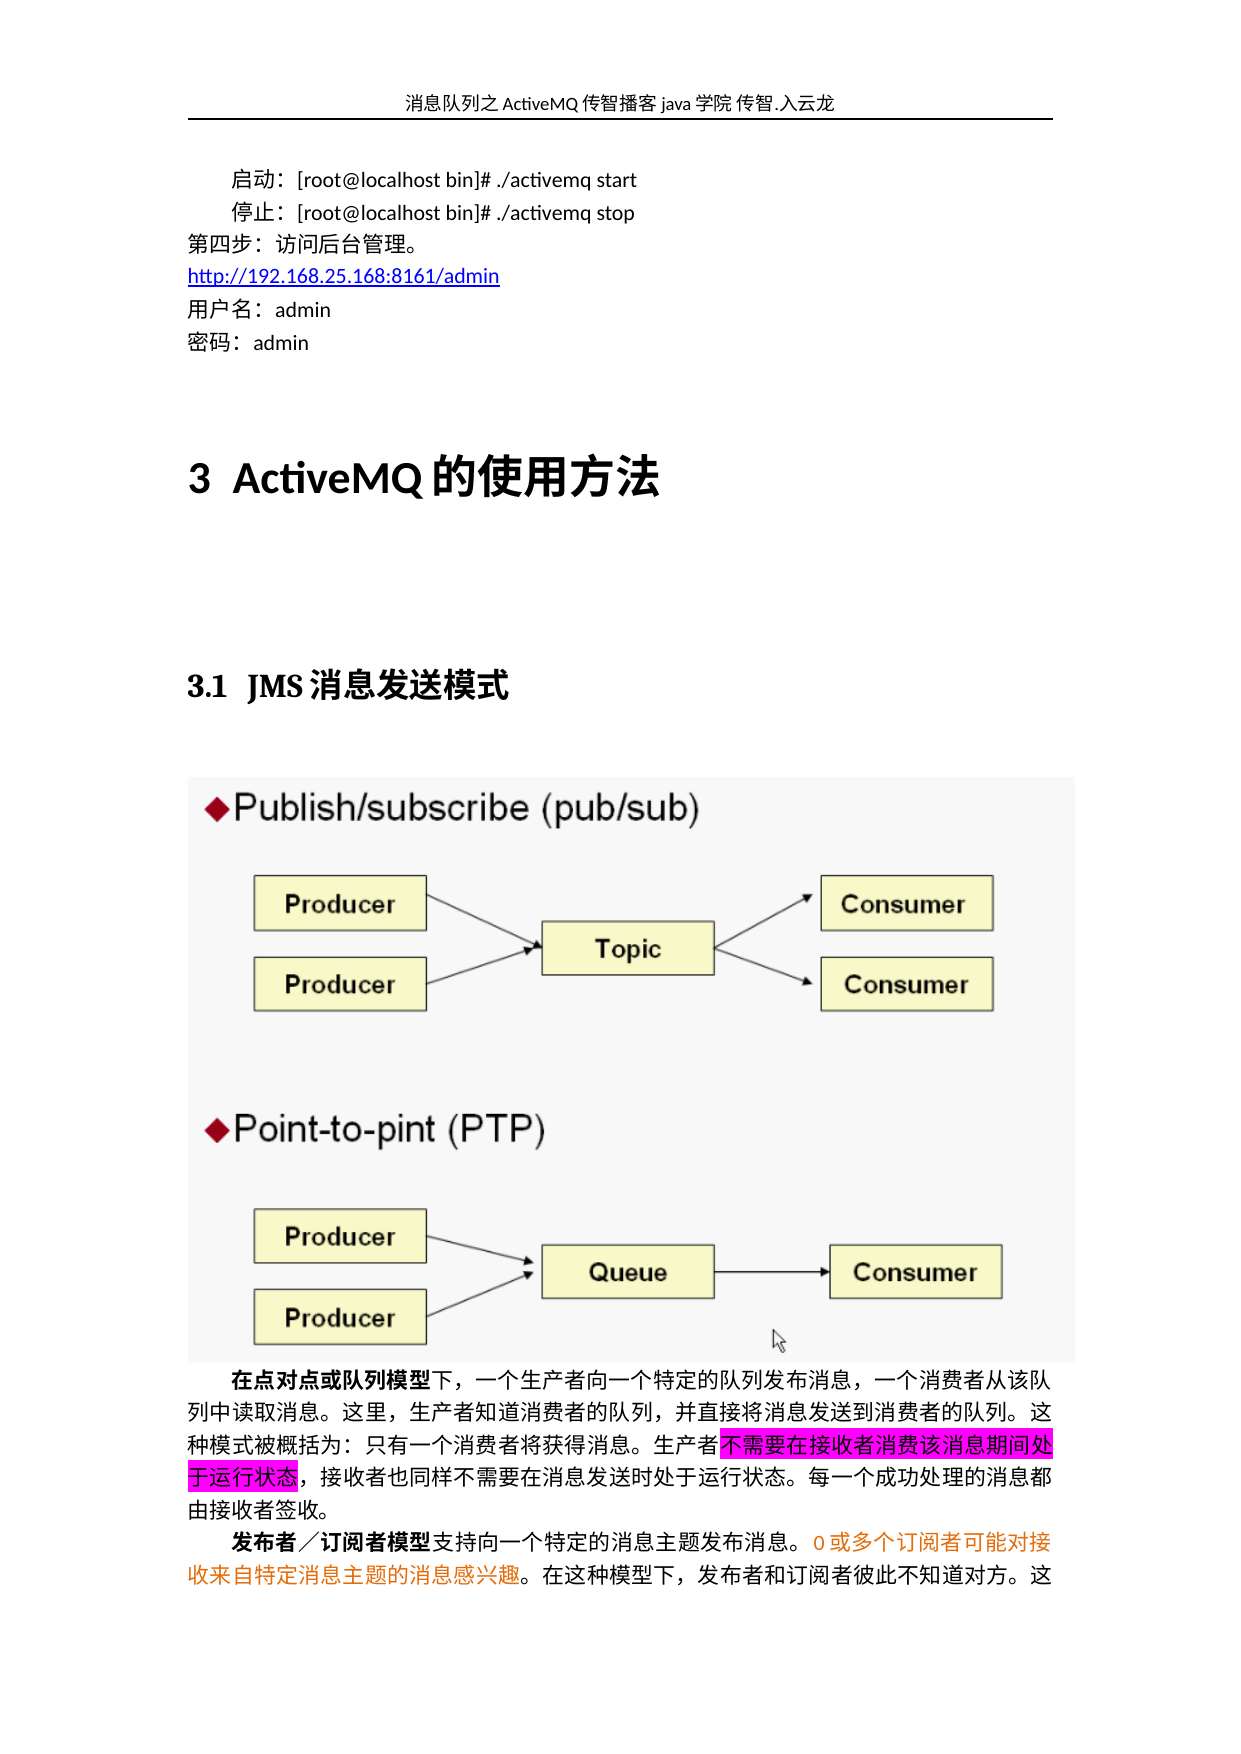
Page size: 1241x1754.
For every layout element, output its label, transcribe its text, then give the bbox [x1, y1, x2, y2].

text 启动：[root@localhost bin]# ./activemq start [187, 162, 1053, 194]
picture [187, 777, 1075, 1363]
text 第四步：访问后台管理。 [187, 227, 1053, 259]
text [187, 1525, 1053, 1590]
text http://192.168.25.168:8161/admin [187, 259, 1053, 292]
subtitle ActiveMQ的使用方法 [187, 425, 1053, 522]
text 停止：[root@localhost bin]# ./activemq stop [187, 194, 1053, 227]
text 在点对点或队列模型下，一个生产者向一个特定的队列发布消息，一个消费者从该队列中读取消息。这里，生产者知道消费者的队列，并直接将消息发送到消费者的队列。这种模式被概括为：只有一个消费者将获得消息。生产者不需要在接收者消费该消息期间处于运行状态，接收者也同样不需要在消息发送时处于运行状态。每一个成功处理的消息都由接收者签收。 [187, 1363, 1053, 1525]
text 用户名：admin [187, 292, 1053, 324]
subtitle JMS消息发送模式 [187, 650, 1053, 715]
text 密码：admin [187, 324, 1053, 357]
